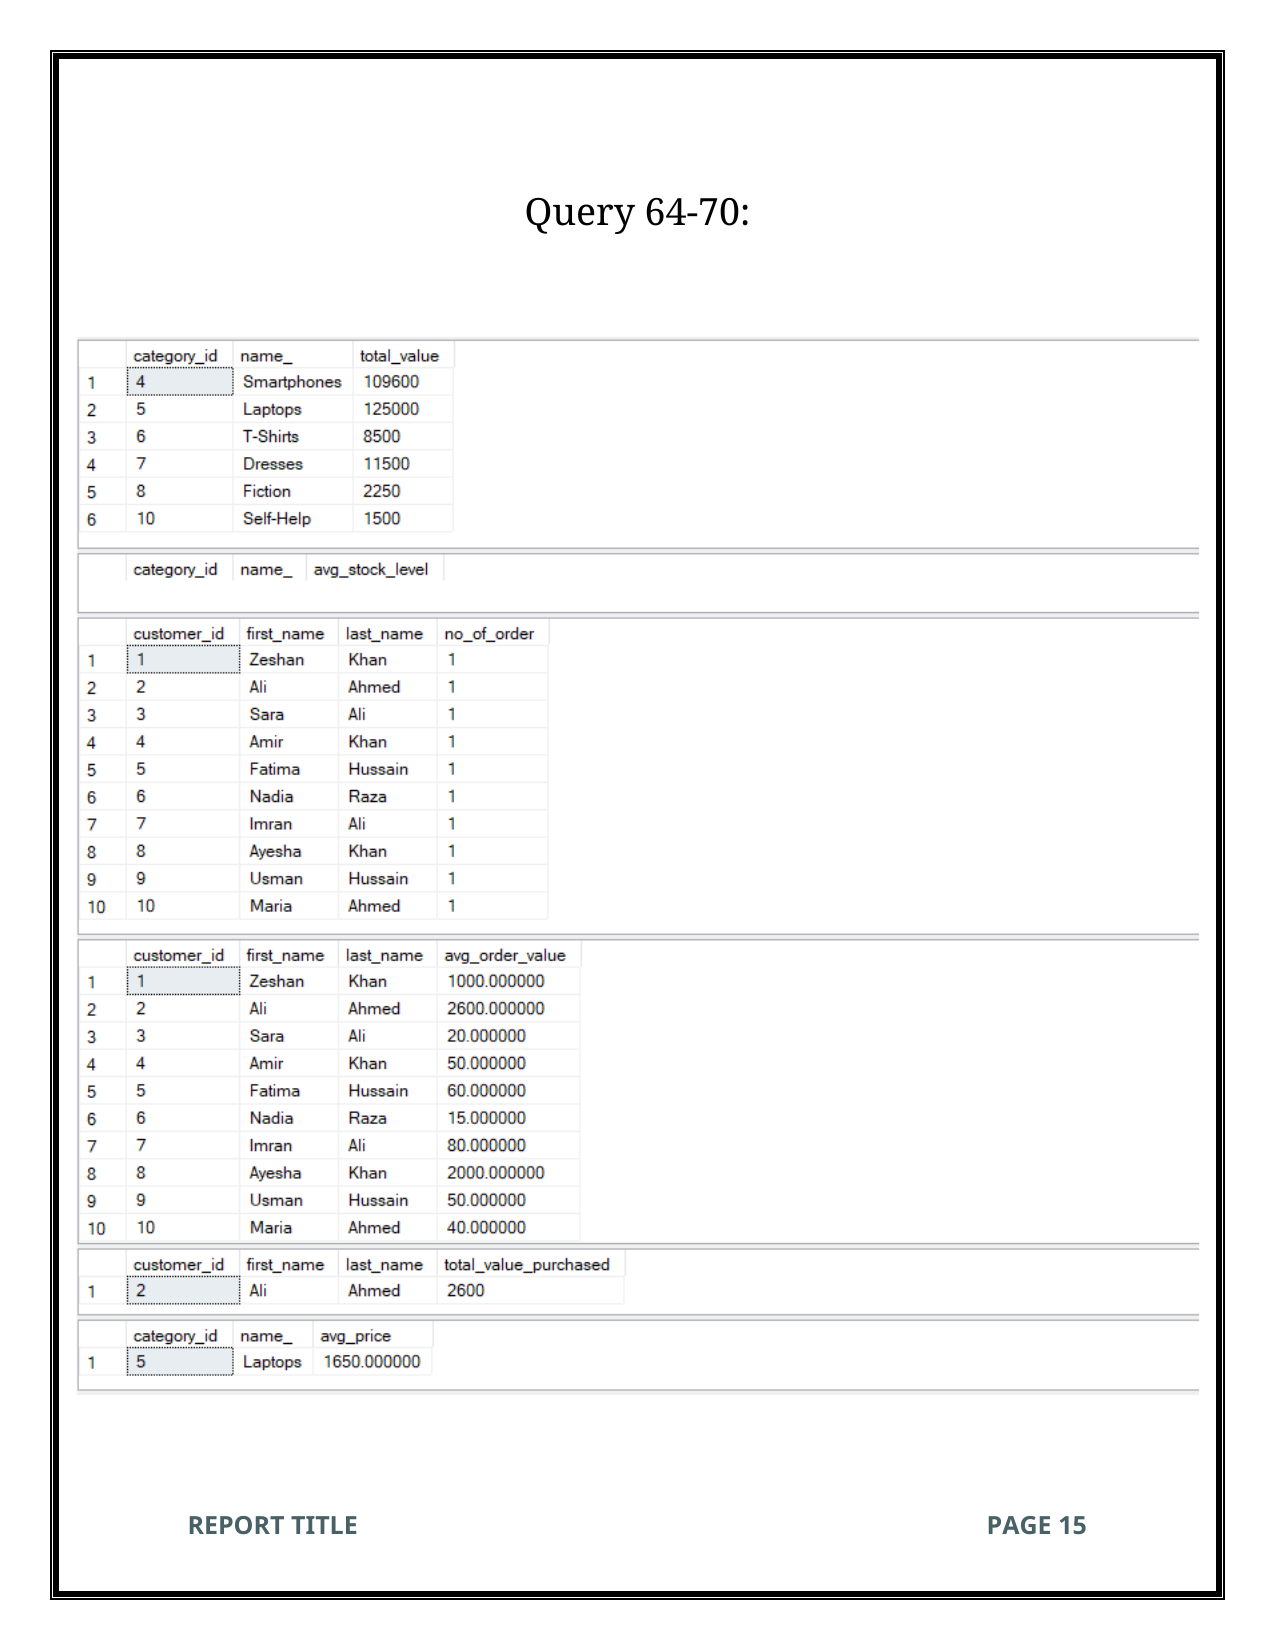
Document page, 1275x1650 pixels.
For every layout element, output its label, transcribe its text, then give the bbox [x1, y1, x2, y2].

picture [76, 337, 1200, 1395]
subtitle Query 64-70: [75, 185, 1200, 236]
